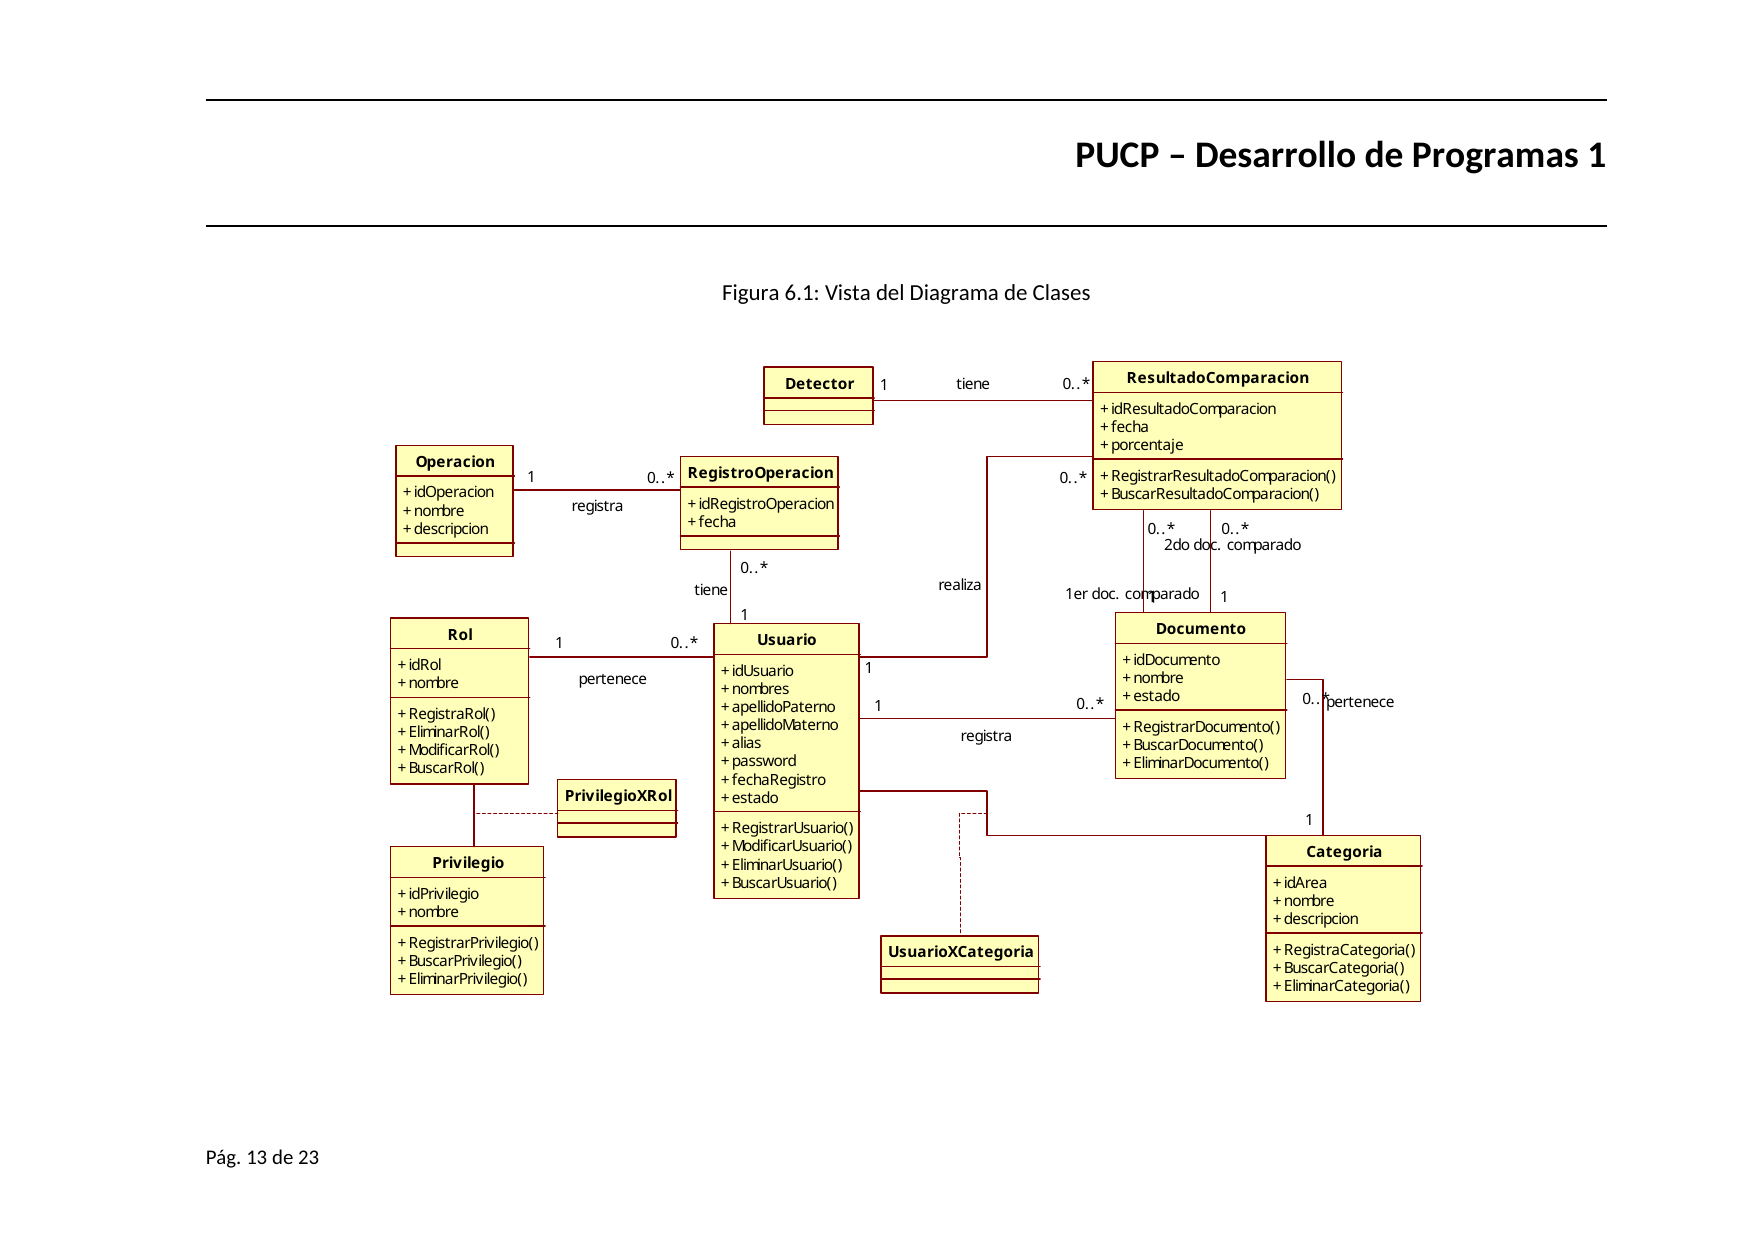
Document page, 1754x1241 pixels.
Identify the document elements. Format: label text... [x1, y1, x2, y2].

text Figura 6.1: Vista del Diagrama de Clases [206, 278, 1607, 306]
